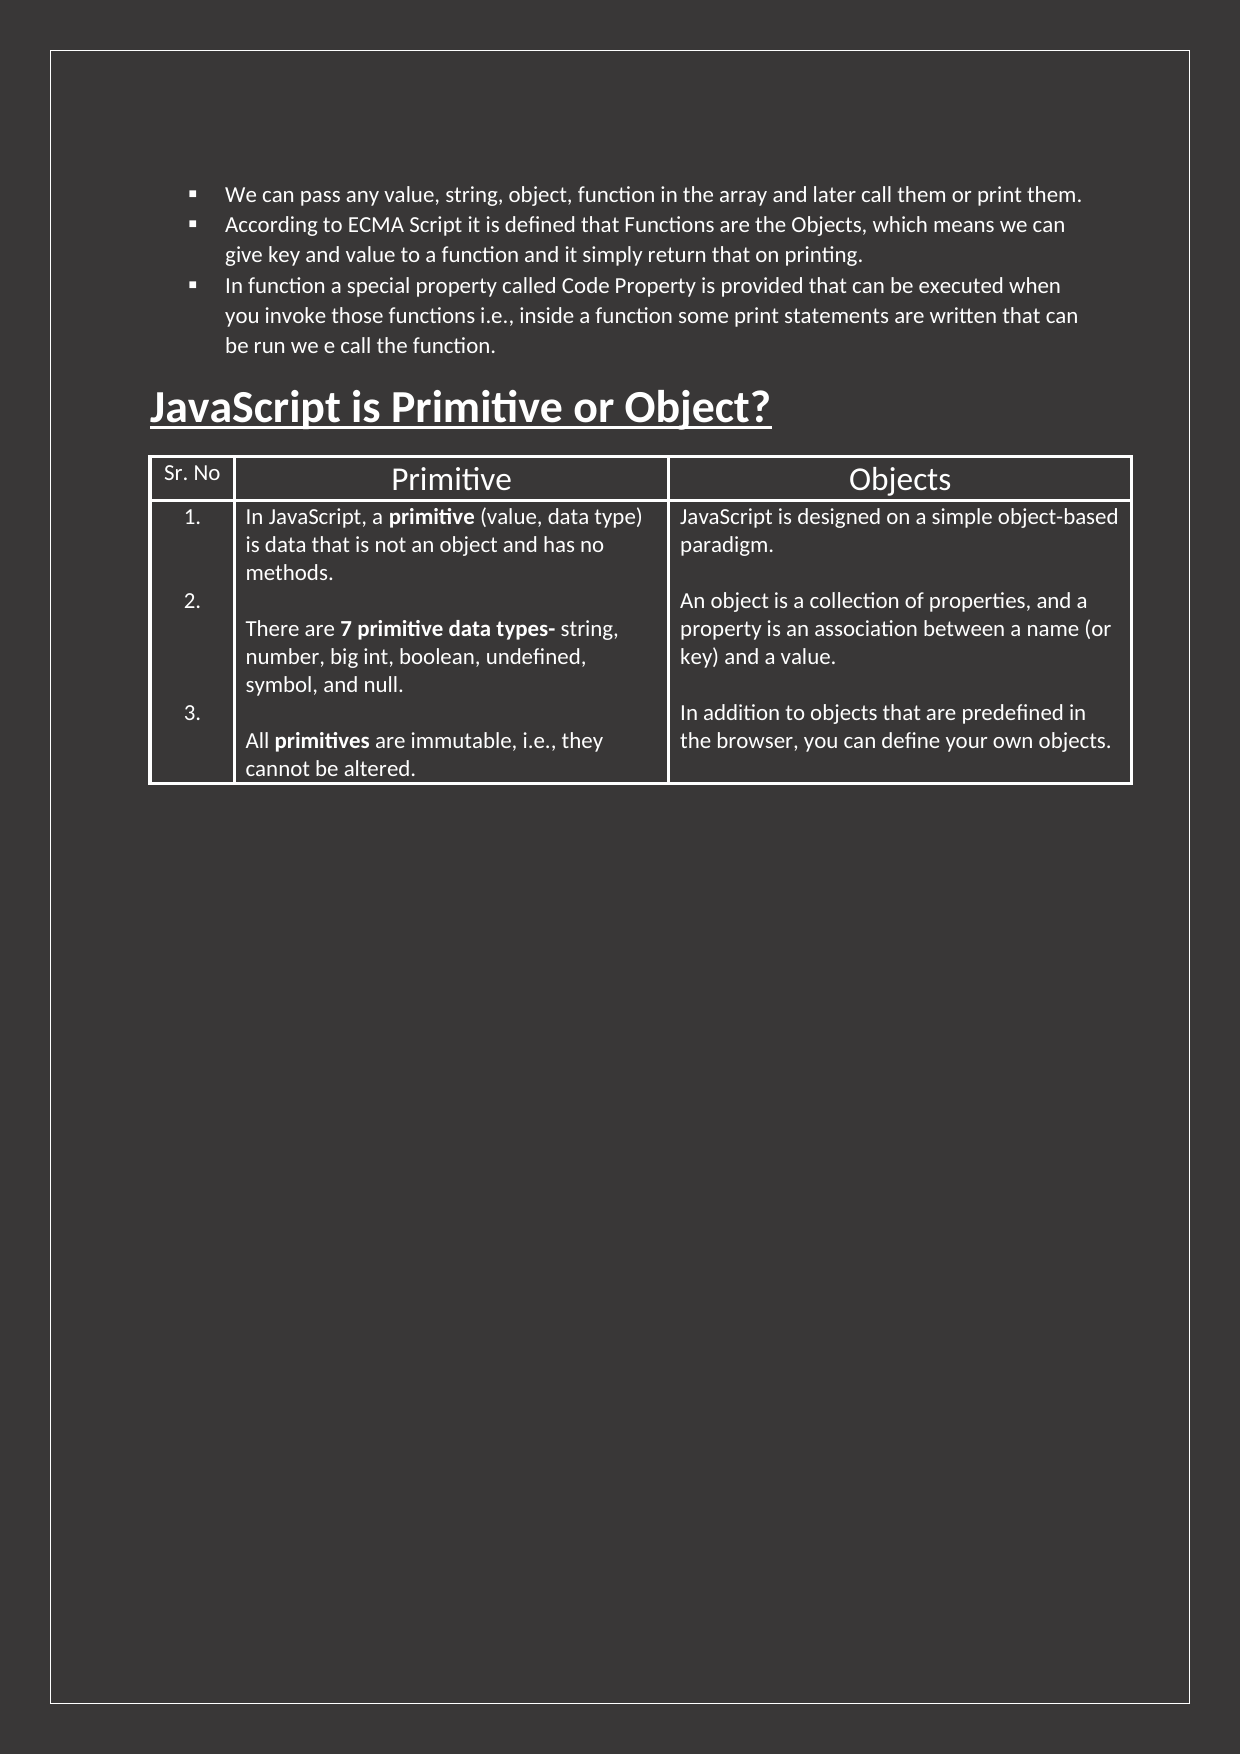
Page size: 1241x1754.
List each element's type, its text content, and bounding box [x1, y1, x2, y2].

list According to ECMA Script it is defined that Functions are the Objects, which means we can give key and value to a function and it simply return that on printing. [187, 210, 1090, 269]
table_header Objects [670, 458, 1130, 499]
text JavaScript is Primitive or Object? [150, 378, 1090, 434]
table_cell JavaScript is designed on a simple object-based paradigm. An object is a collection of properties, and a property is an association between a name (or key) and a value. In addition to objects that are predefined in the browser, you can define your own objects. [670, 502, 1130, 782]
list In function a special property called Code Property is provided that can be executed when you invoke those functions i.e., inside a function some print statements are written that can be run we e call the function. [187, 271, 1090, 359]
table_cell In JavaScript, a primitive (value, data type) is data that is not an object and has no methods. There are 7 primitive data types- string, number, big int, boolean, undefined, symbol, and null. All primitives are immutable, i.e., they cannot be altered. [236, 502, 667, 782]
list We can pass any value, string, object, function in the array and later call them or print them. [187, 180, 1090, 208]
table_cell 1. 2. 3. [152, 502, 233, 782]
table_header Sr. No [152, 458, 233, 499]
table_header Primitive [236, 458, 667, 499]
